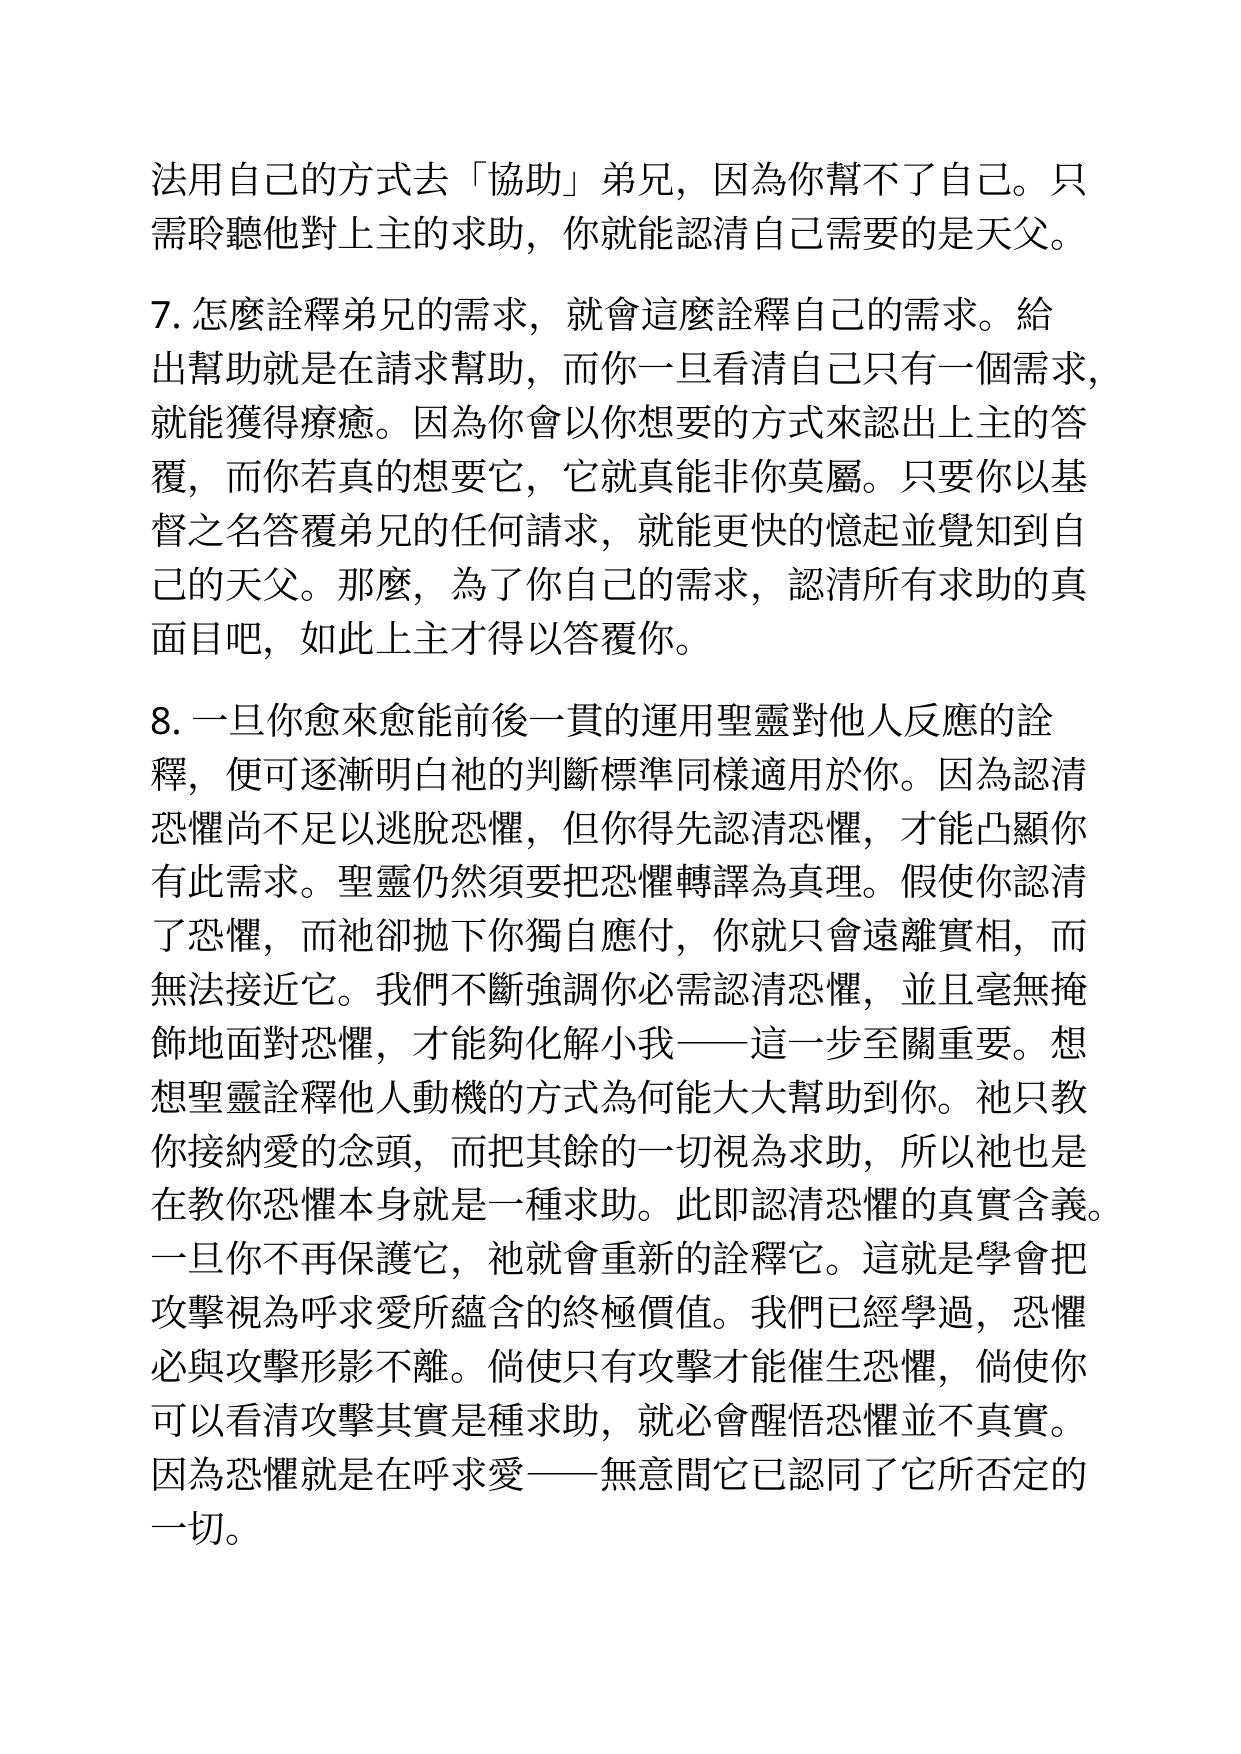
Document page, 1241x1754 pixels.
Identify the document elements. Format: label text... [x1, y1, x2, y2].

text 7. 怎麼詮釋弟兄的需求，就會這麼詮釋自己的需求。給出幫助就是在請求幫助，而你一旦看清自己只有一個需求，就能獲得療癒。因為你會以你想要的方式來認出上主的答覆，而你若真的想要它，它就真能非你莫屬。只要你以基督之名答覆弟兄的任何請求，就能更快的憶起並覺知到自己的天父。那麼，為了你自己的需求，認清所有求助的真面目吧，如此上主才得以答覆你。 [150, 150, 1090, 507]
